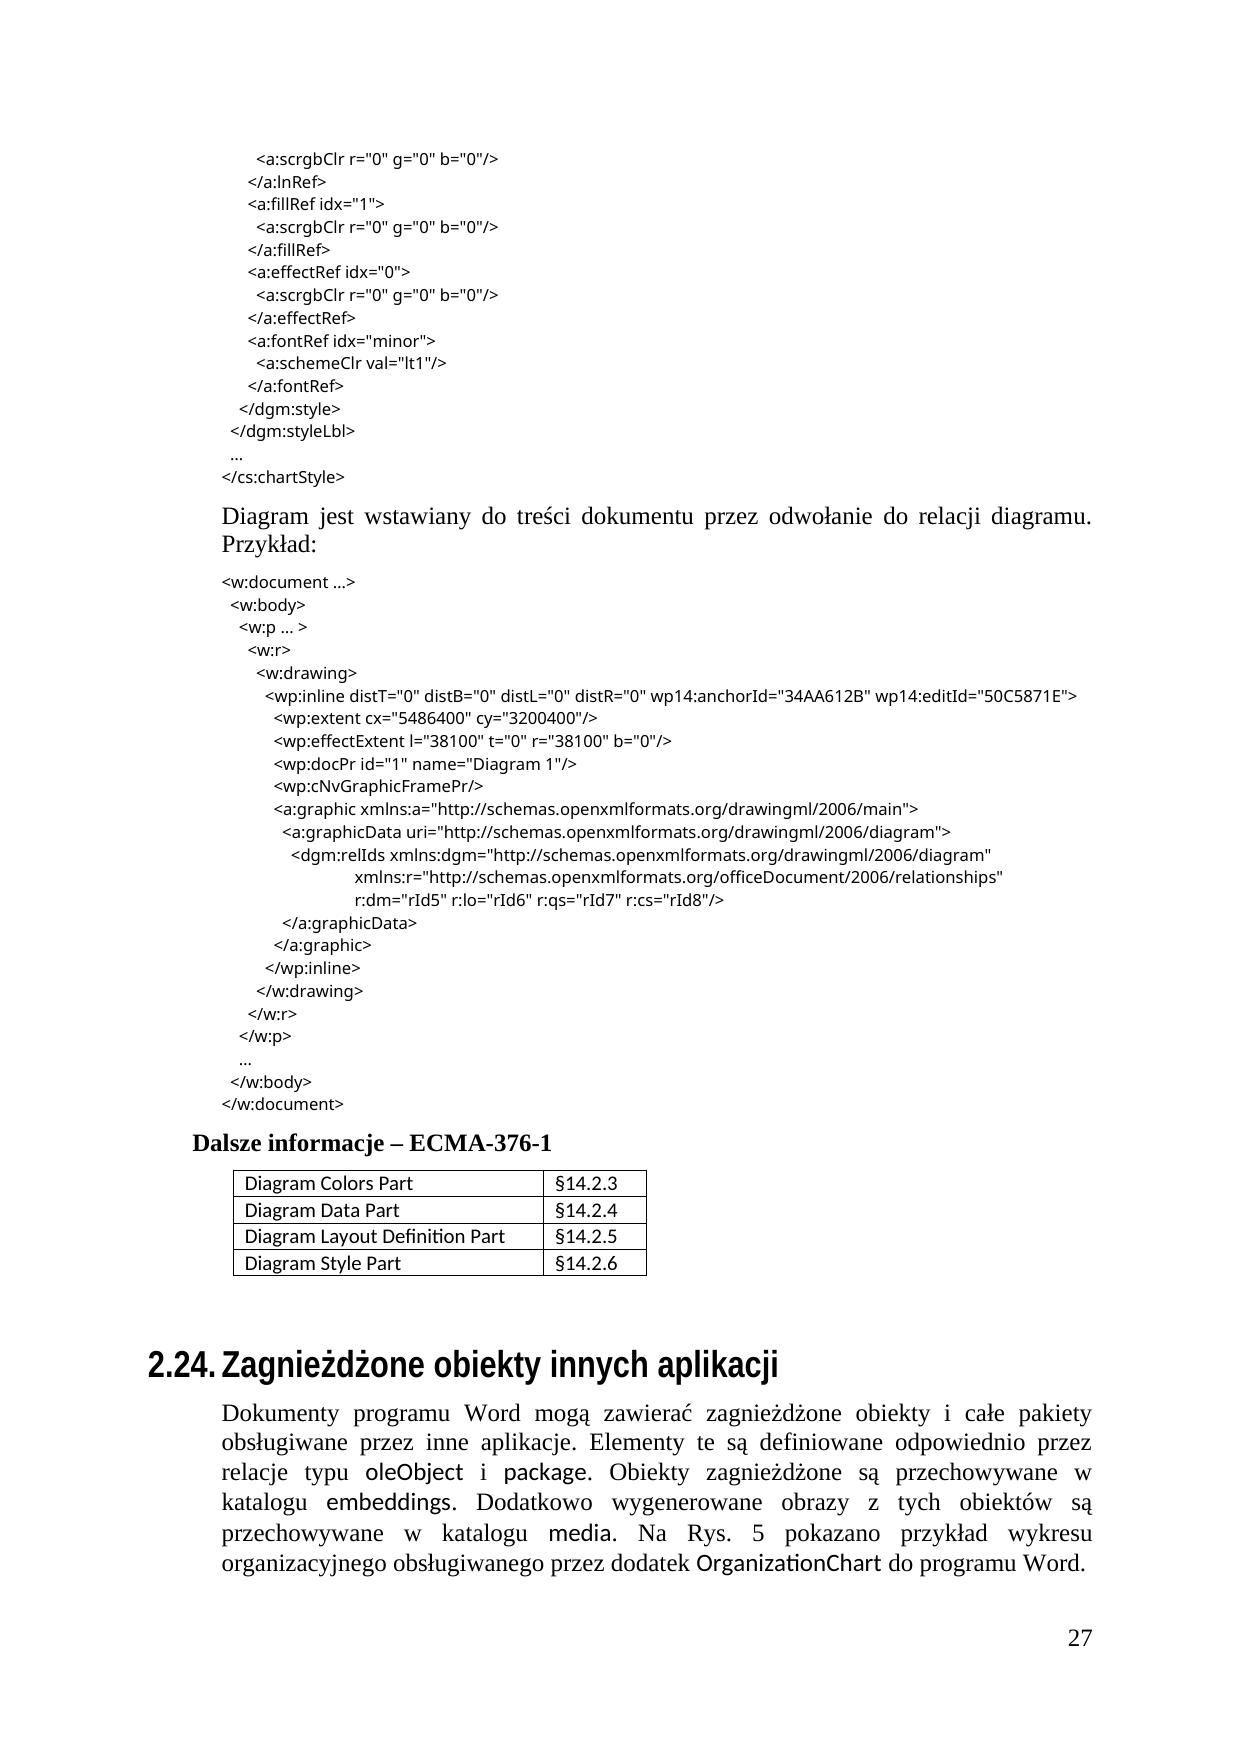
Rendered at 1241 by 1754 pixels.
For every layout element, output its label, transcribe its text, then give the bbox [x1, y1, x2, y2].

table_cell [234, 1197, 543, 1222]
text Dokumenty programu Word mogą zawierać zagnieżdżone obiekty i całe pakiety obsługiwane przez inne aplikacje. Elementy te są definiowane odpowiednio przez relacje typu oleObject i package. Obiekty zagnieżdżone są przechowywane w katalogu embeddings. Dodatkowo wygenerowane obrazy z tych obiektów są przechowywane w katalogu media. Na rys. 5 pokazano przykład wykresu organizacyjnego obsługiwanego przez dodatek OrganizationChart do programu Word. [221, 1398, 1093, 1578]
text <wp:effectExtent l="38100" t="0" r="38100" b="0"/> [221, 730, 1093, 752]
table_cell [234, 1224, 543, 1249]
text <a:graphicData uri="http://schemas.openxmlformats.org/drawingml/2006/diagram"> [221, 821, 1093, 843]
text <w:document …> [221, 571, 1093, 593]
text <a:effectRef idx="0"> [221, 261, 1093, 284]
text </a:graphic> [221, 934, 1093, 957]
text <wp:inline distT="0" distB="0" distL="0" distR="0" wp14:anchorId="34AA612B" wp14:editId="50C5871E"> [221, 684, 1093, 707]
text </dgm:style> [221, 397, 1093, 420]
text … [221, 1048, 1093, 1070]
text <a:scrgbClr r="0" g="0" b="0"/> [221, 216, 1093, 238]
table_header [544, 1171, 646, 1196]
text </a:effectRef> [221, 307, 1093, 329]
text <wp:extent cx="5486400" cy="3200400"/> [221, 707, 1093, 730]
text </a:graphicData> [221, 911, 1093, 934]
subtitle Zagnieżdżone obiekty innych aplikacji [148, 1343, 1093, 1386]
text <w:r> [221, 639, 1093, 662]
text <a:scrgbClr r="0" g="0" b="0"/> [221, 148, 1093, 170]
text Diagram jest wstawiany do treści dokumentu przez odwołanie do relacji diagramu. Przykład: [221, 501, 1093, 558]
text </w:p> [221, 1025, 1093, 1048]
text </w:document> [221, 1093, 1093, 1116]
text </w:drawing> [221, 979, 1093, 1002]
text </a:fontRef> [221, 375, 1093, 397]
text <wp:cNvGraphicFramePr/> [221, 775, 1093, 798]
text <a:scrgbClr r="0" g="0" b="0"/> [221, 284, 1093, 307]
text <w:p … > [221, 616, 1093, 639]
text <a:fontRef idx="minor"> [221, 329, 1093, 352]
text <w:drawing> [221, 662, 1093, 684]
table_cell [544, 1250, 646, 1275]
text </w:r> [221, 1002, 1093, 1025]
text </cs:chartStyle> [221, 466, 1093, 488]
text </a:lnRef> [221, 170, 1093, 193]
text <w:body> [221, 593, 1093, 616]
text </w:body> [221, 1070, 1093, 1093]
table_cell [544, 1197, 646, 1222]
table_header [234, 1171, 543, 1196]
text </dgm:styleLbl> [221, 420, 1093, 443]
text … [221, 443, 1093, 466]
title Dalsze informacje – ECMA-376-1 [192, 1128, 1093, 1157]
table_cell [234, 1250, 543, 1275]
text <dgm:relIds xmlns:dgm="http://schemas.openxmlformats.org/drawingml/2006/diagram" xmlns:r="http://schemas.openxmlformats.org/officeDocument/2006/relationships" r:dm="rId5" r:lo="rId6" r:qs="rId7" r:cs="rId8"/> [221, 843, 1093, 911]
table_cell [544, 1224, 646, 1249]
text </a:fillRef> [221, 238, 1093, 261]
text </wp:inline> [221, 957, 1093, 979]
text <a:graphic xmlns:a="http://schemas.openxmlformats.org/drawingml/2006/main"> [221, 798, 1093, 821]
text <wp:docPr id="1" name="Diagram 1"/> [221, 752, 1093, 775]
text <a:schemeClr val="lt1"/> [221, 352, 1093, 375]
text <a:fillRef idx="1"> [221, 193, 1093, 216]
